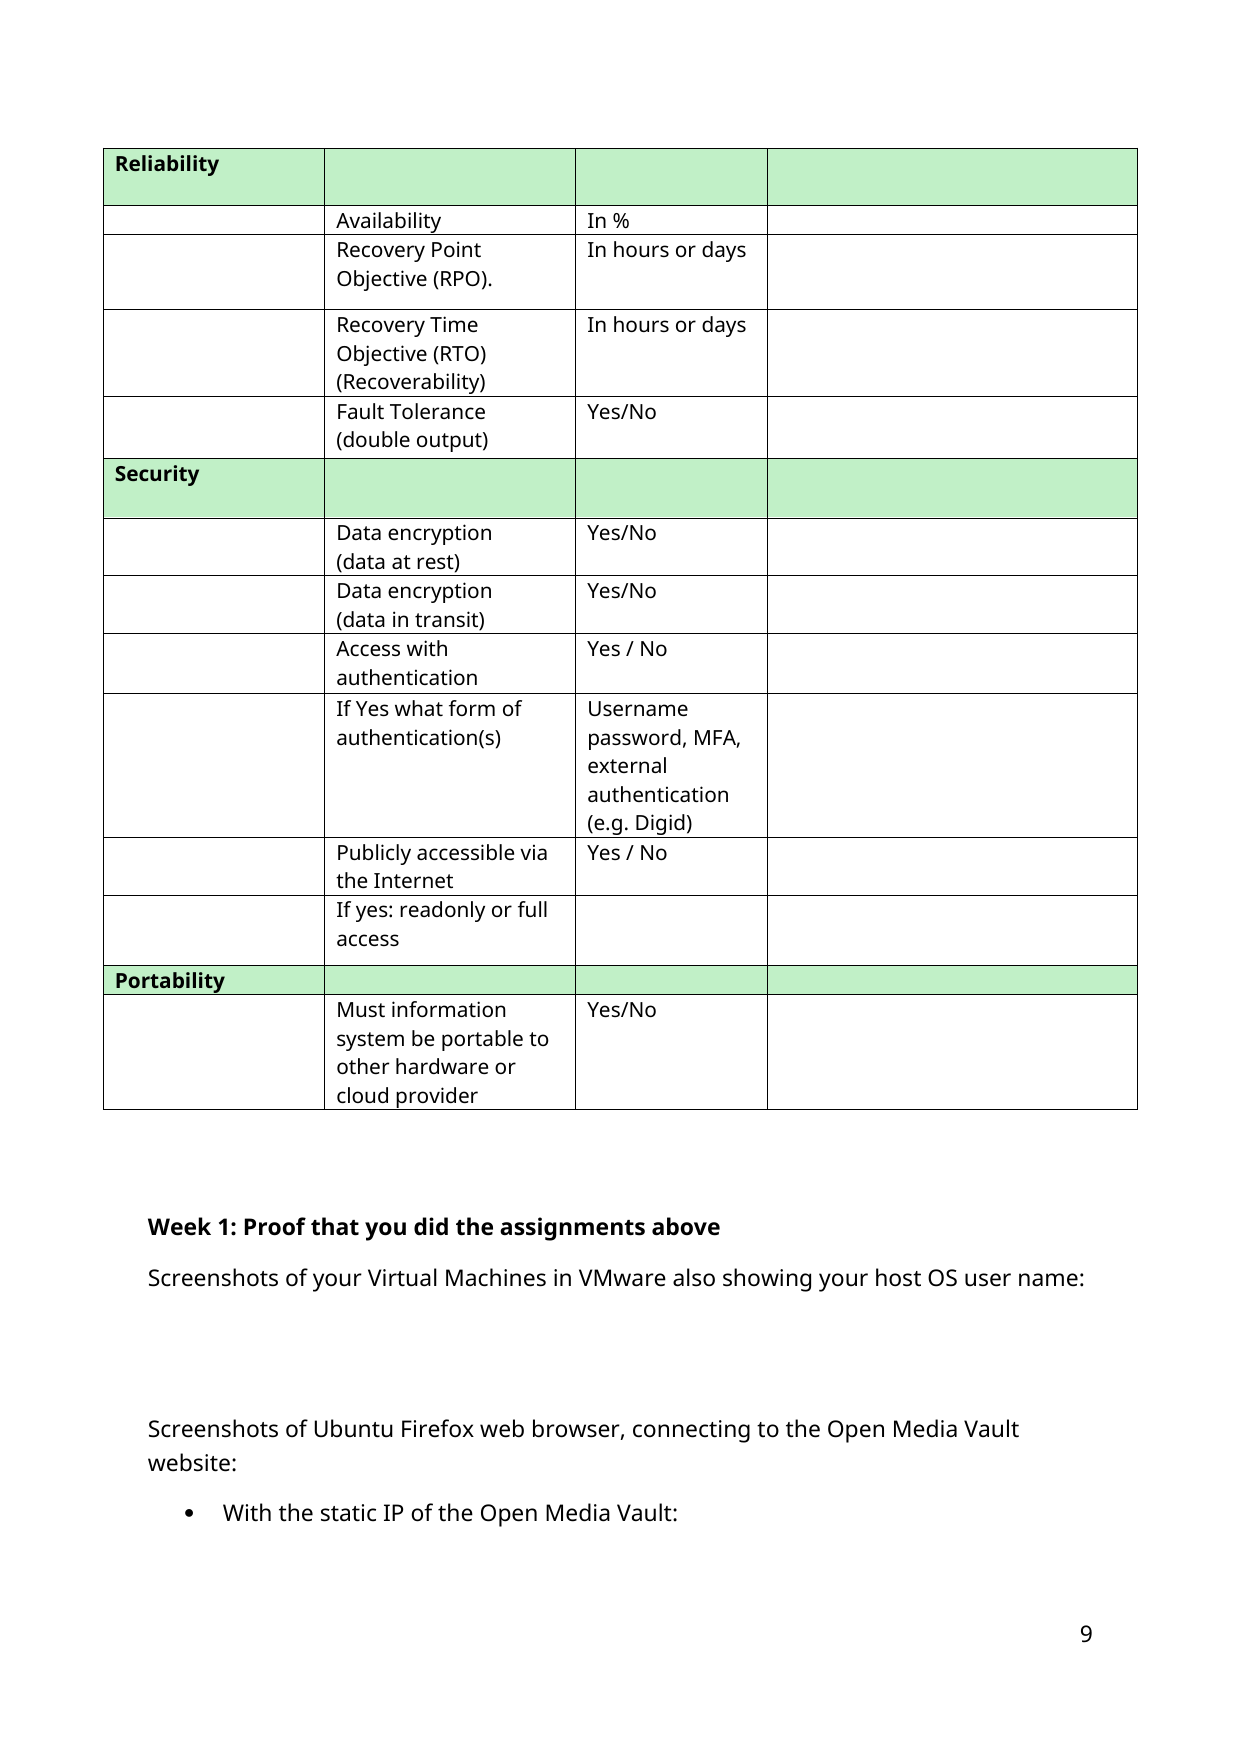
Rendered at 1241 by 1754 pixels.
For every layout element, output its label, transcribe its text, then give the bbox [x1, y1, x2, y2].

table_cell Yes/No [576, 519, 767, 575]
table_cell Must information system be portable to other hardware or cloud provider [325, 995, 575, 1109]
table_cell Yes / No [576, 838, 767, 894]
table_cell [768, 896, 1137, 965]
table_cell [768, 397, 1137, 458]
table_cell [768, 634, 1137, 693]
table_cell [104, 694, 324, 837]
table_cell [768, 459, 1137, 517]
table_cell [104, 519, 324, 575]
table_cell [768, 310, 1137, 396]
table_cell In hours or days [576, 235, 767, 309]
table_cell [325, 459, 575, 517]
table_cell If yes: readonly or full access [325, 896, 575, 965]
table_cell [768, 519, 1137, 575]
table_cell Yes / No [576, 634, 767, 693]
table_cell Username password, MFA, external authentication (e.g. Digid) [576, 694, 767, 837]
table_cell [325, 149, 575, 205]
table_cell [768, 838, 1137, 894]
text Week 1: Proof that you did the assignments above [148, 1211, 1093, 1242]
table_cell Data encryption (data at rest) [325, 519, 575, 575]
table_cell [104, 838, 324, 894]
text Screenshots of Ubuntu Firefox web browser, connecting to the Open Media Vault website: [148, 1413, 1093, 1478]
table_cell [576, 149, 767, 205]
table_cell [576, 896, 767, 965]
table_cell [104, 206, 324, 234]
table_cell [768, 235, 1137, 309]
table_cell [104, 235, 324, 309]
table_cell [104, 896, 324, 965]
table_cell Access with authentication [325, 634, 575, 693]
table_cell Data encryption (data in transit) [325, 576, 575, 633]
table_cell Yes/No [576, 576, 767, 633]
text Screenshots of your Virtual Machines in VMware also showing your host OS user name: [148, 1261, 1093, 1293]
table_cell In hours or days [576, 310, 767, 396]
table_cell [768, 149, 1137, 205]
table_cell Recovery Point Objective (RPO). [325, 235, 575, 309]
table_cell [768, 966, 1137, 994]
table_cell [104, 310, 324, 396]
table_cell If Yes what form of authentication(s) [325, 694, 575, 837]
table_cell [104, 397, 324, 458]
table_cell In % [576, 206, 767, 234]
table_cell [576, 966, 767, 994]
table_cell Recovery Time Objective (RTO) (Recoverability) [325, 310, 575, 396]
table_cell [768, 694, 1137, 837]
table_cell [104, 995, 324, 1109]
table_cell [576, 459, 767, 517]
table_cell [768, 206, 1137, 234]
table_cell [104, 576, 324, 633]
list With the static IP of the Open Media Vault: [185, 1497, 1093, 1528]
table_cell [325, 966, 575, 994]
table_cell Fault Tolerance (double output) [325, 397, 575, 458]
table_cell Yes/No [576, 397, 767, 458]
table_cell Publicly accessible via the Internet [325, 838, 575, 894]
table_cell Portability [104, 966, 324, 994]
table_cell Reliability [104, 149, 324, 205]
table_cell [768, 576, 1137, 633]
table_cell Security [104, 459, 324, 517]
table_cell [104, 634, 324, 693]
table_cell [768, 995, 1137, 1109]
table_cell Yes/No [576, 995, 767, 1109]
table_cell Availability [325, 206, 575, 234]
